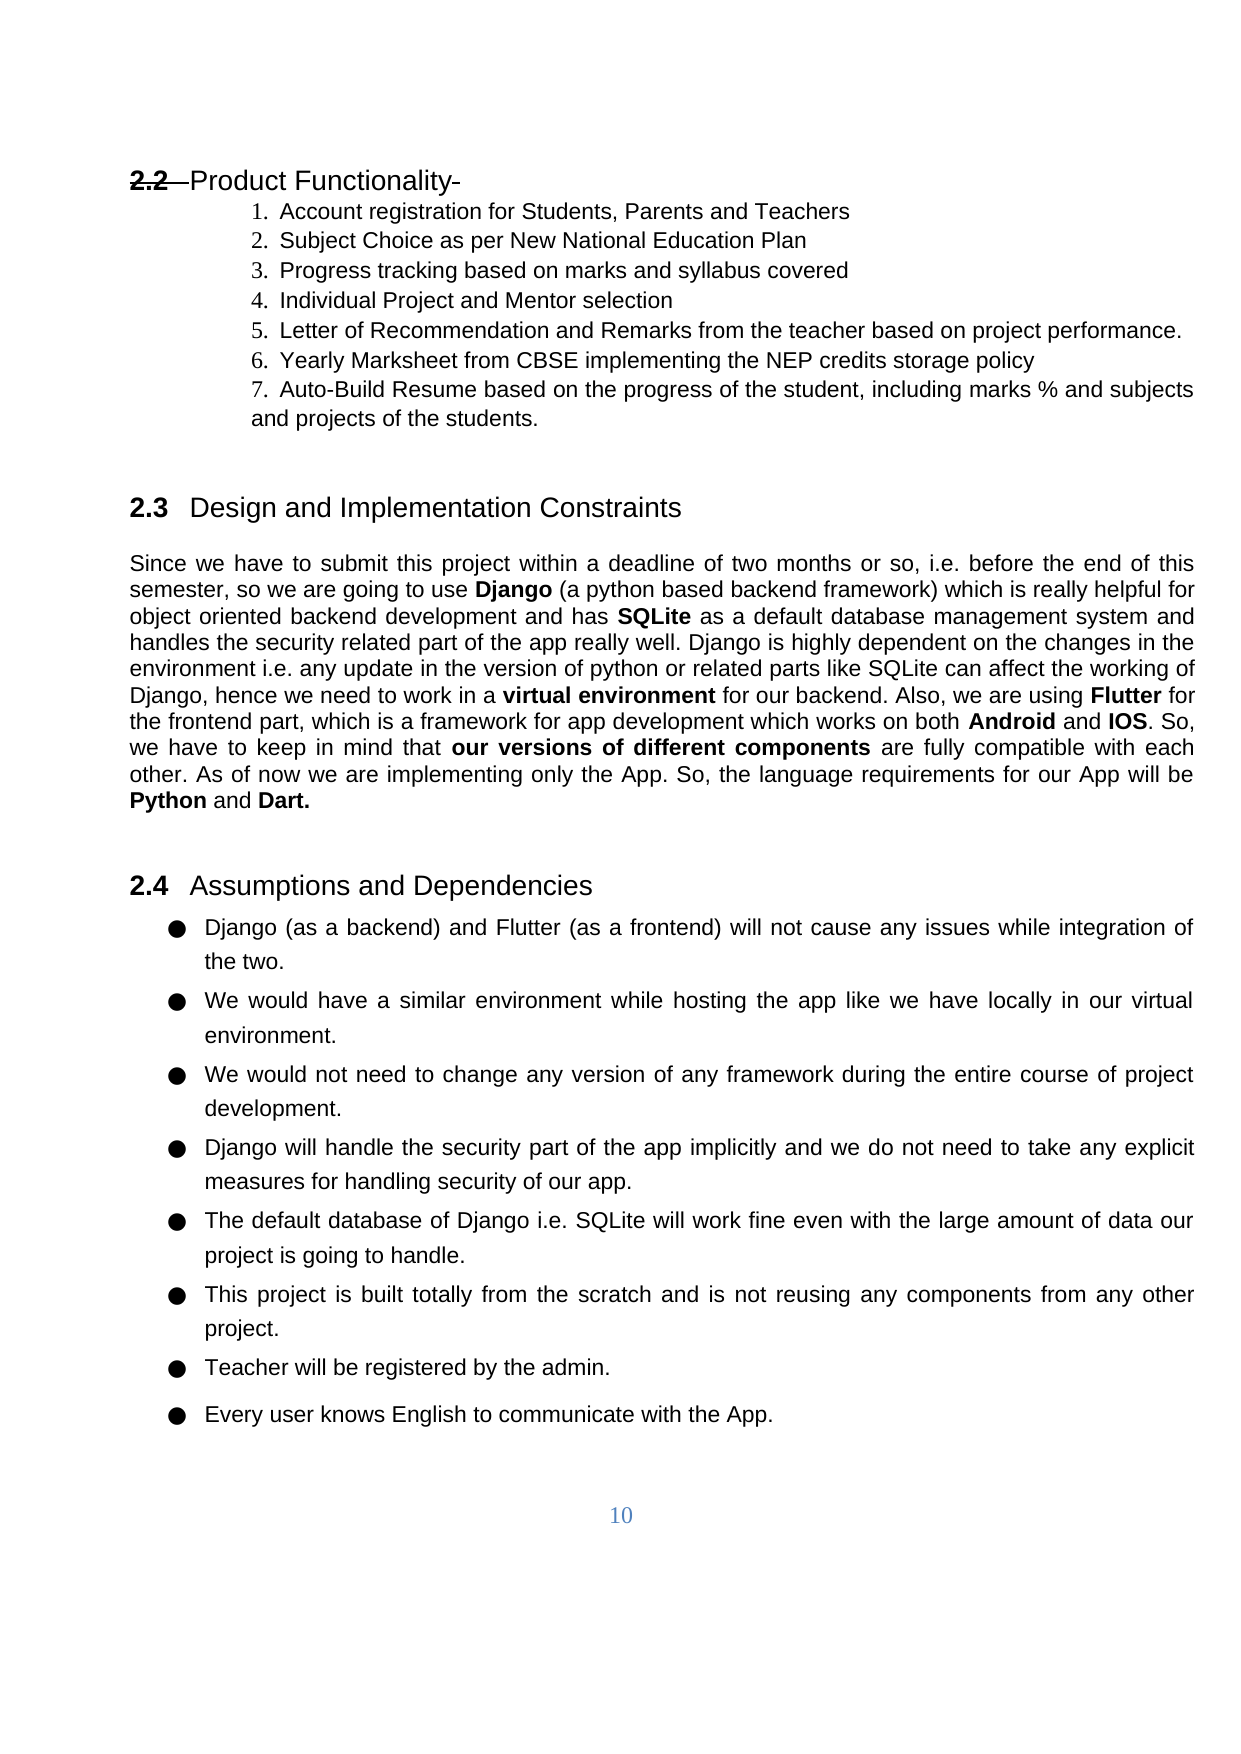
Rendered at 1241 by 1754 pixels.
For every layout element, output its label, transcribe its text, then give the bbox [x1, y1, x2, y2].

list Every user knows English to communicate with the App. [167, 1388, 1195, 1435]
list The default database of Django i.e. SQLite will work fine even with the large amount of data our project is going to handle. [167, 1195, 1195, 1268]
text Since we have to submit this project within a deadline of two months or so, i.e. before the end of this semester, so we are going to use Django (a python based backend framework) which is really helpful for object oriented backend development and has SQLite as a default database management system and handles the security related part of the app really well. Django is highly dependent on the changes in the environment i.e. any update in the version of python or related parts like SQLite can affect the working of Django, hence we need to work in a virtual environment for our backend. Also, we are using Flutter for the frontend part, which is a framework for app development which works on both Android and IOS. So, we have to keep in mind that our versions of different components are fully compatible with each other. As of now we are implementing only the App. So, the language requirements for our App will be Python and Dart. [129, 550, 1195, 813]
list This project is built totally from the scratch and is not reusing any components from any other project. [167, 1268, 1195, 1341]
subtitle Design and Implementation Constraints [129, 491, 1195, 523]
list Account registration for Students, Parents and Teachers [251, 197, 1195, 224]
list We would not need to change any version of any framework during the entire course of project development. [167, 1048, 1195, 1121]
list Letter of Recommendation and Remarks from the teacher based on project performance. [251, 316, 1195, 343]
list Yearly Marksheet from CBSE implementing the NEP credits storage policy [251, 346, 1195, 373]
list Individual Project and Mentor selection [251, 286, 1195, 314]
list Auto-Build Resume based on the progress of the student, including marks % and subjects and projects of the students. [251, 375, 1195, 431]
list Django will handle the security part of the app implicitly and we do not need to take any explicit measures for handling security of our app. [167, 1121, 1195, 1195]
list We would have a similar environment while hosting the app like we have locally in our virtual environment. [167, 975, 1195, 1048]
subtitle Product Functionality [129, 164, 1195, 197]
list Teacher will be registered by the admin. [167, 1341, 1195, 1388]
list Progress tracking based on marks and syllabus covered [251, 256, 1195, 284]
list Django (as a backend) and Flutter (as a frontend) will not cause any issues while integration of the two. [167, 901, 1195, 975]
subtitle Assumptions and Dependencies [129, 869, 1195, 901]
list Subject Choice as per New National Education Plan [251, 226, 1195, 254]
